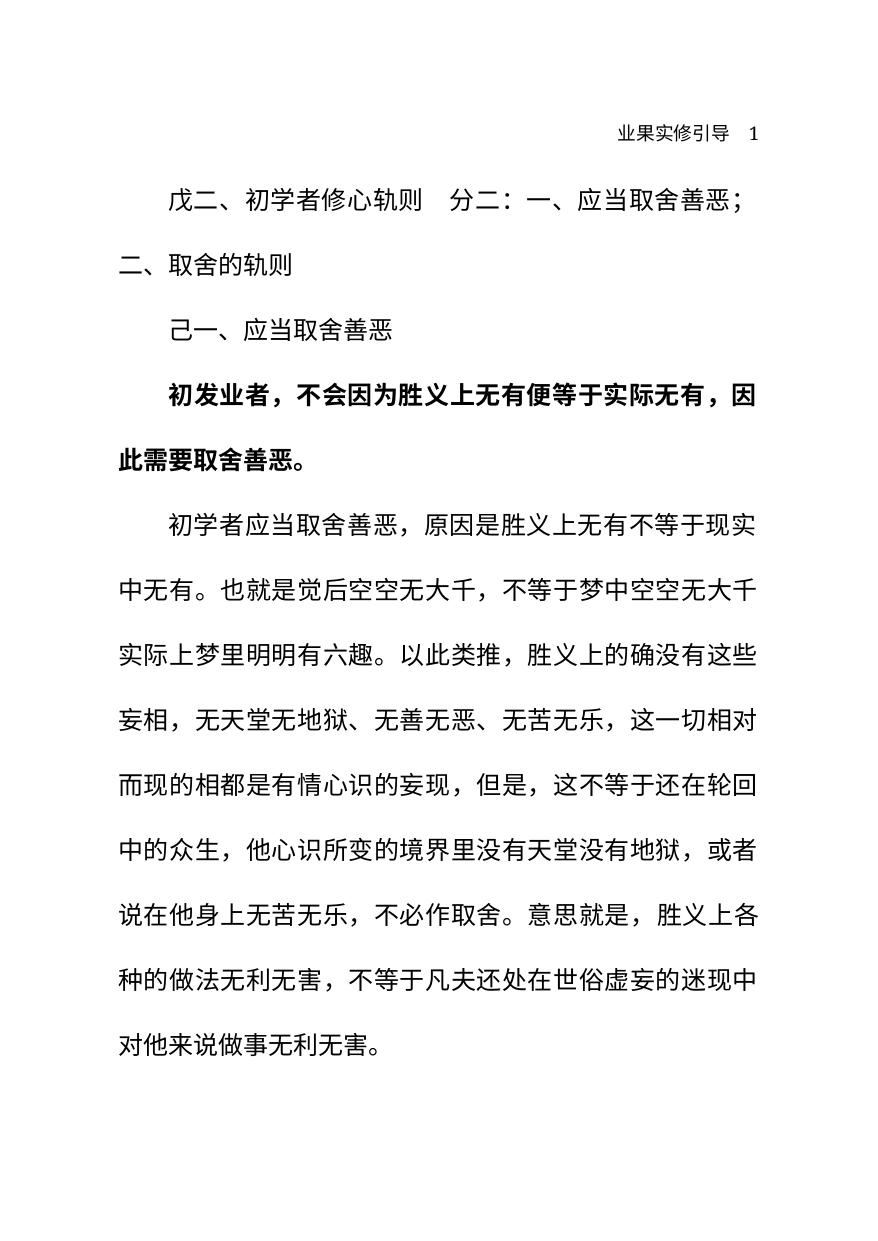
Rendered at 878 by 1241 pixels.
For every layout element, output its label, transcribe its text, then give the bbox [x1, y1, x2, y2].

text 戊二、初学者修心轨则 分二：一、应当取舍善恶；二、取舍的轨则 [118, 166, 759, 296]
text 初发业者，不会因为胜义上无有便等于实际无有，因此需要取舍善恶。 [118, 361, 759, 491]
text 初学者应当取舍善恶，原因是胜义上无有不等于现实中无有。也就是觉后空空无大千，不等于梦中空空无大千，实际上梦里明明有六趣。以此类推，胜义上的确没有这些妄相，无天堂无地狱、无善无恶、无苦无乐，这一切相对而现的相都是有情心识的妄现，但是，这不等于还在轮回中的众生，他心识所变的境界里没有天堂没有地狱，或者说在他身上无苦无乐，不必作取舍。意思就是，胜义上各种的做法无利无害，不等于凡夫还处在世俗虚妄的迷现中，对他来说做事无利无害。 [118, 491, 759, 1076]
text 己一、应当取舍善恶 [118, 296, 759, 361]
